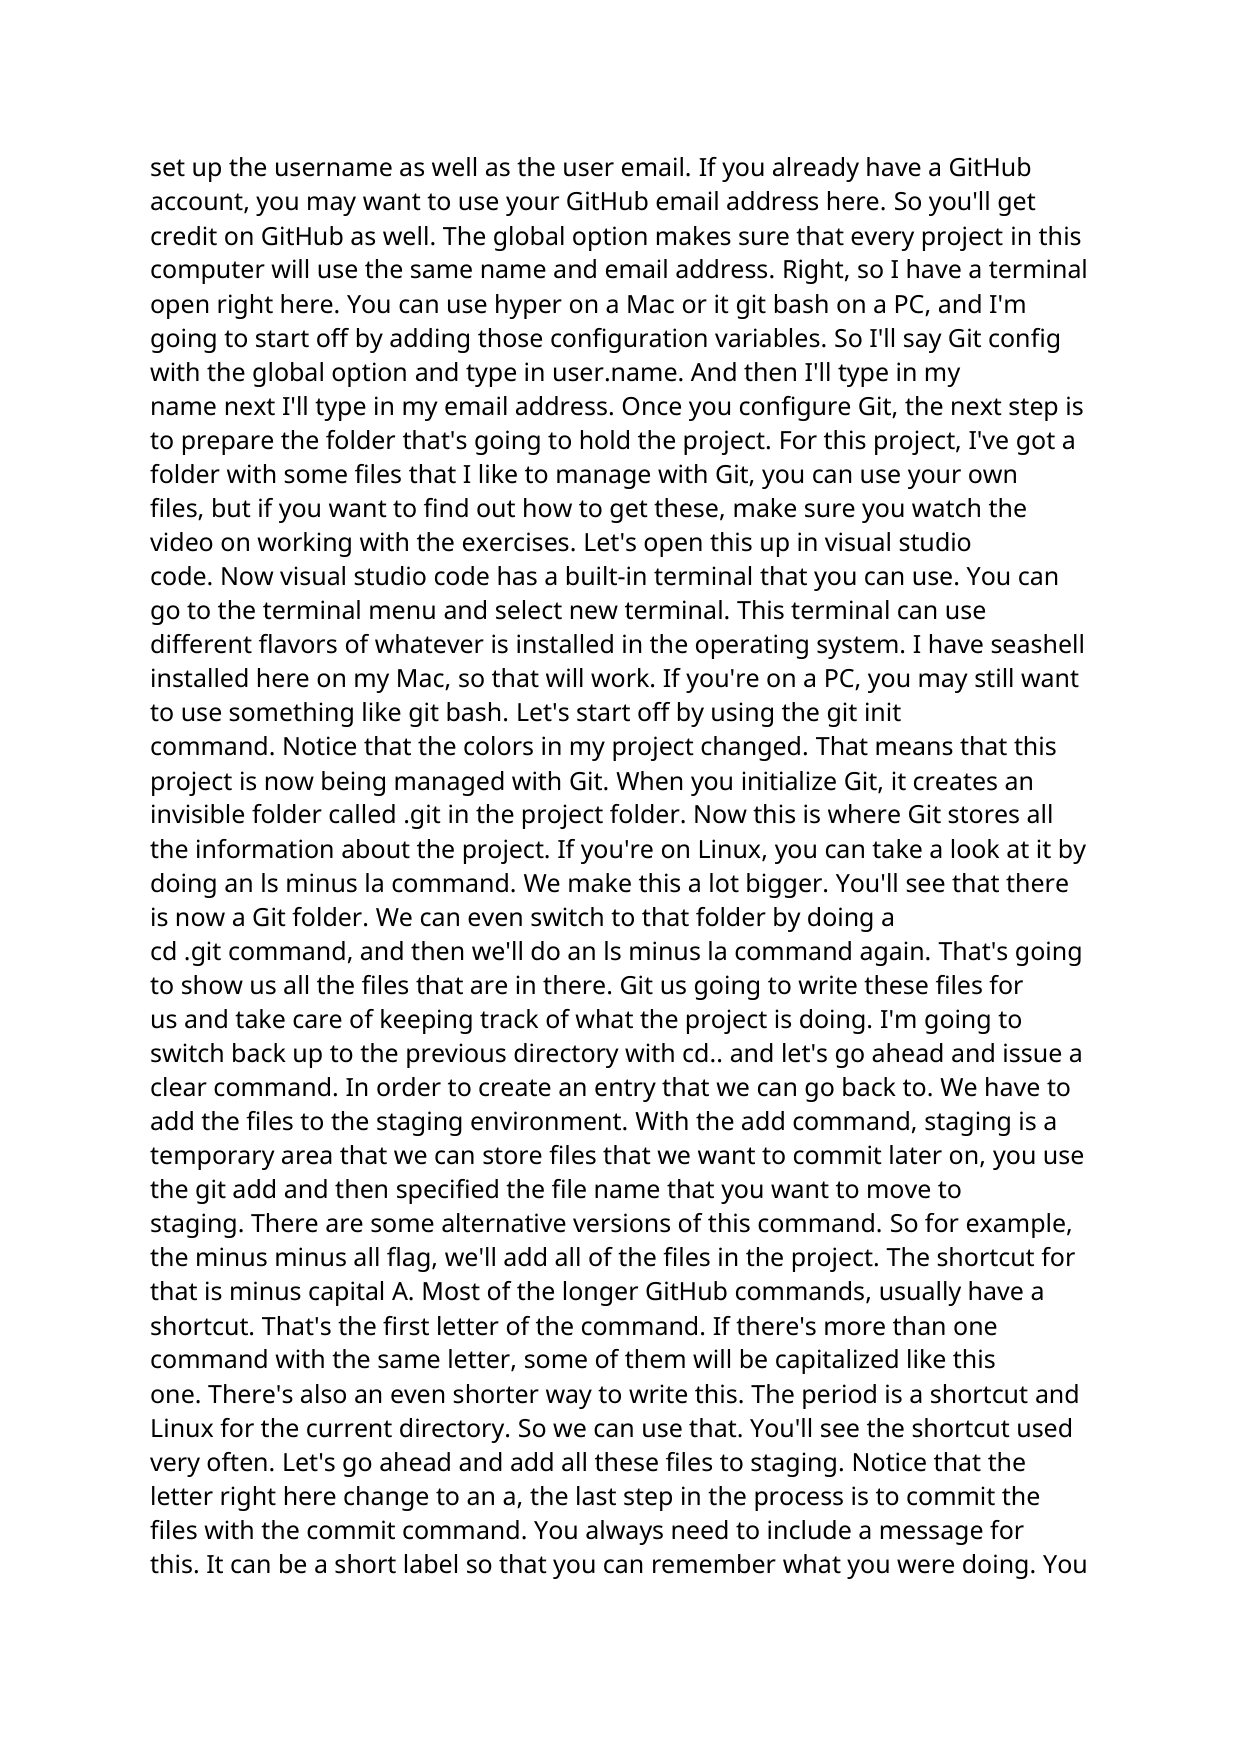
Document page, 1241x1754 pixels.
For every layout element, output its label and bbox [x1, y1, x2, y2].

text [150, 150, 1090, 1581]
